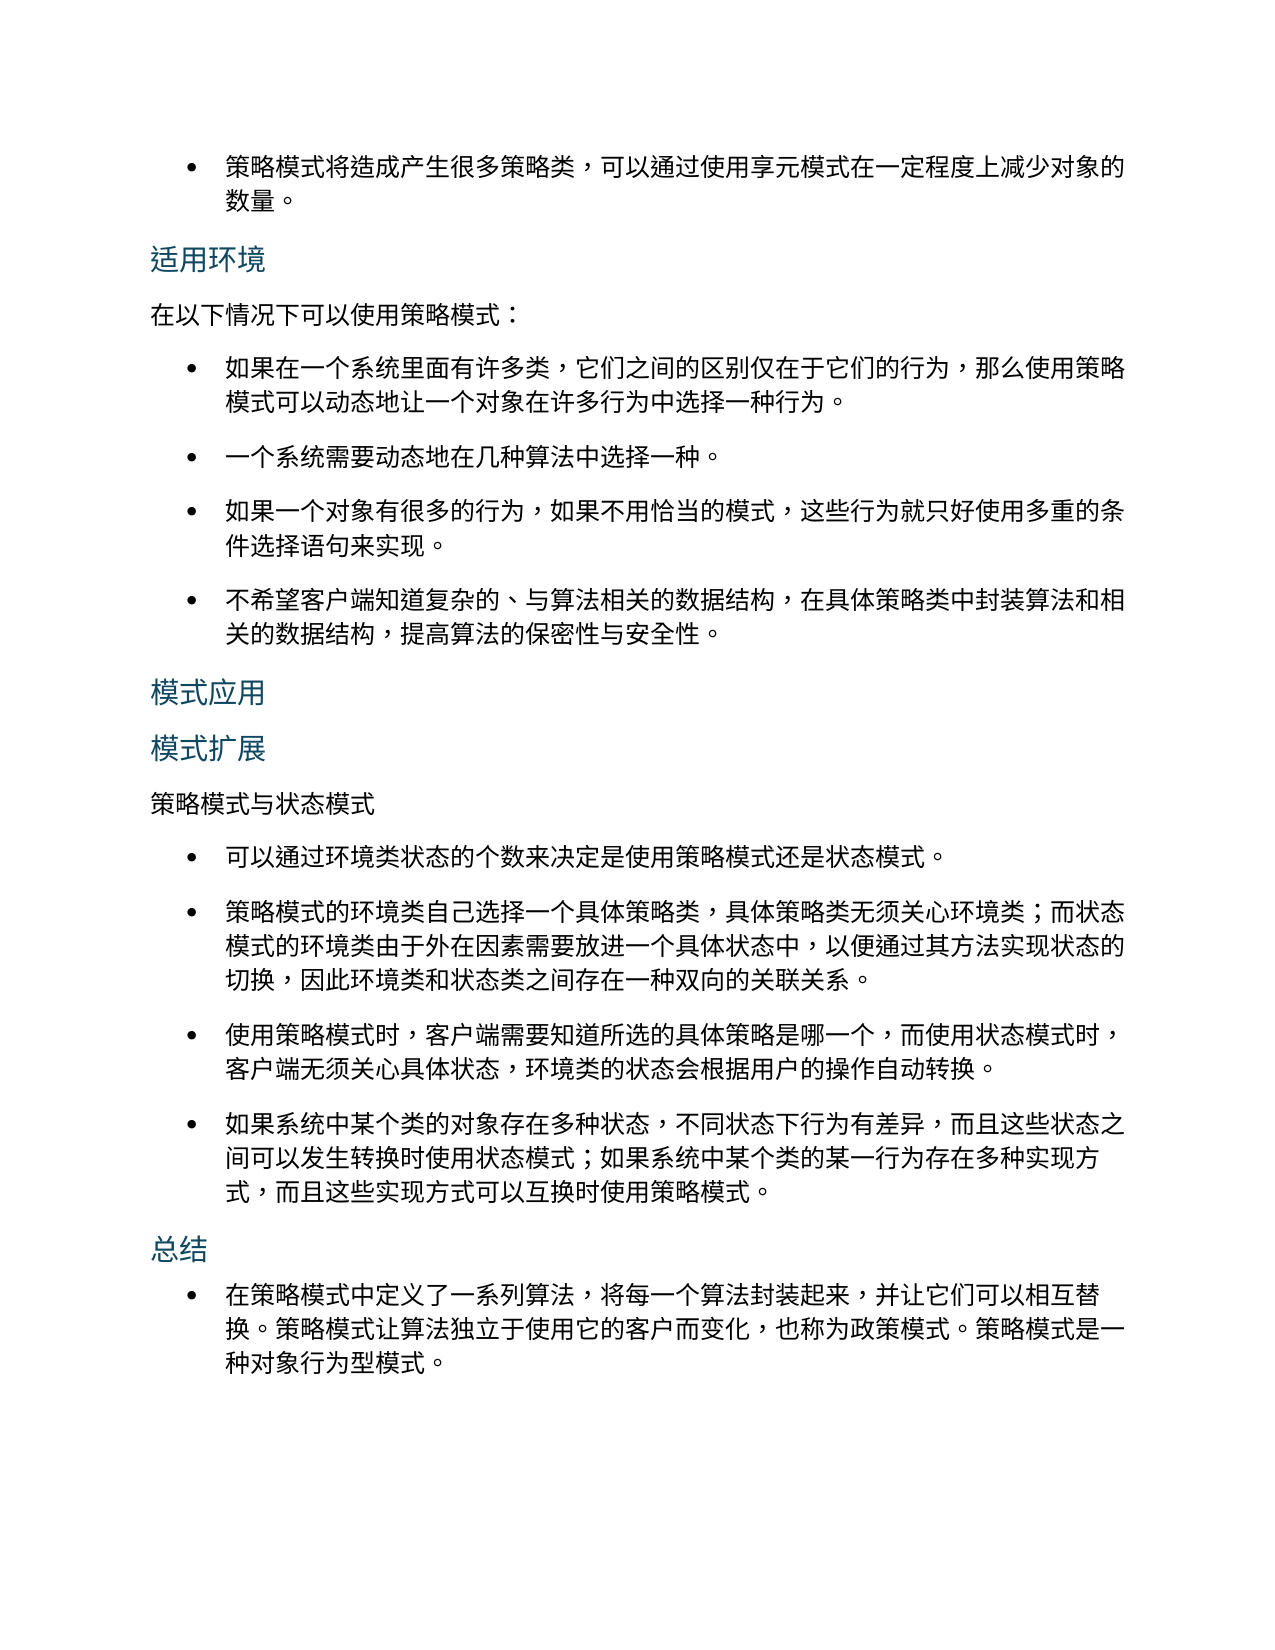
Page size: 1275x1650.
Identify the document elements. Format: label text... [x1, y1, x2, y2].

list 策略模式的环境类自己选择一个具体策略类，具体策略类无须关心环境类；而状态模式的环境类由于外在因素需要放进一个具体状态中，以便通过其方法实现状态的切换，因此环境类和状态类之间存在一种双向的关联关系。 [187, 894, 1125, 997]
subtitle 总结 [150, 1229, 1125, 1269]
list 一个系统需要动态地在几种算法中选择一种。 [187, 439, 1125, 473]
list 如果系统中某个类的对象存在多种状态，不同状态下行为有差异，而且这些状态之间可以发生转换时使用状态模式；如果系统中某个类的某一行为存在多种实现方式，而且这些实现方式可以互换时使用策略模式。 [187, 1106, 1125, 1209]
text 在以下情况下可以使用策略模式： [150, 297, 1125, 331]
text 策略模式与状态模式 [150, 787, 1125, 821]
subtitle 模式应用 [150, 672, 1125, 712]
subtitle 模式扩展 [150, 728, 1125, 768]
list 在策略模式中定义了一系列算法，将每一个算法封装起来，并让它们可以相互替换。策略模式让算法独立于使用它的客户而变化，也称为政策模式。策略模式是一种对象行为型模式。 [187, 1277, 1125, 1380]
list 不希望客户端知道复杂的、与算法相关的数据结构，在具体策略类中封装算法和相关的数据结构，提高算法的保密性与安全性。 [187, 583, 1125, 651]
list 可以通过环境类状态的个数来决定是使用策略模式还是状态模式。 [187, 839, 1125, 874]
list 如果在一个系统里面有许多类，它们之间的区别仅在于它们的行为，那么使用策略模式可以动态地让一个对象在许多行为中选择一种行为。 [187, 350, 1125, 418]
list 如果一个对象有很多的行为，如果不用恰当的模式，这些行为就只好使用多重的条件选择语句来实现。 [187, 494, 1125, 562]
list 使用策略模式时，客户端需要知道所选的具体策略是哪一个，而使用状态模式时，客户端无须关心具体状态，环境类的状态会根据用户的操作自动转换。 [187, 1017, 1125, 1086]
list 策略模式将造成产生很多策略类，可以通过使用享元模式在一定程度上减少对象的数量。 [187, 150, 1125, 218]
subtitle 适用环境 [150, 239, 1125, 279]
